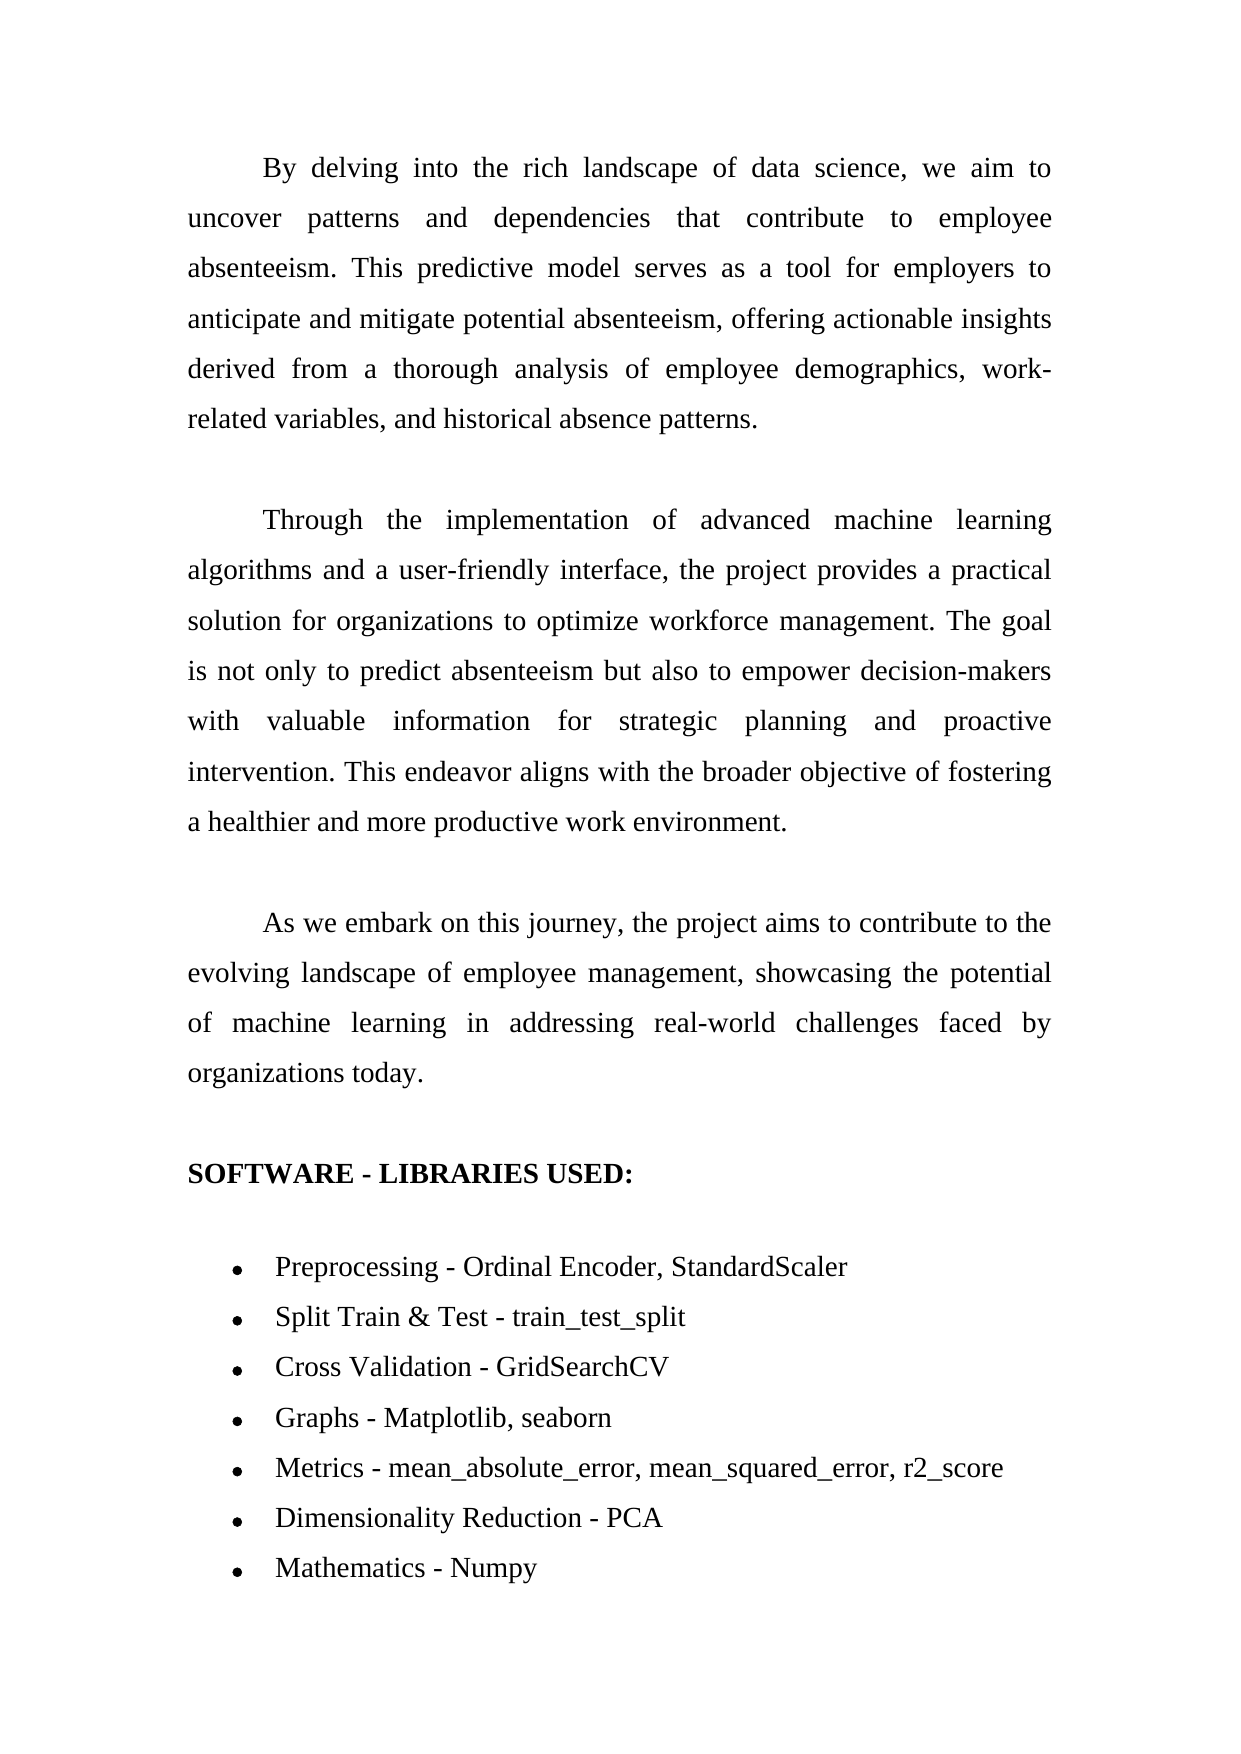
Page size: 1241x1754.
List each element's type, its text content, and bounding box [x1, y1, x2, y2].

list Split Train & Test - train_test_split [231, 1299, 1053, 1333]
text SOFTWARE - LIBRARIES USED: [187, 1156, 1053, 1190]
list Mathematics - Numpy [231, 1551, 1053, 1584]
list Cross Validation - GridSearchCV [231, 1349, 1053, 1383]
list Dimensionality Reduction - PCA [231, 1500, 1053, 1534]
list Graphs - Matplotlib, seaborn [231, 1400, 1053, 1433]
text As we embark on this journey, the project aims to contribute to the evolving landscape of employee management, showcasing the potential of machine learning in addressing real-world challenges faced by organizations today. [187, 905, 1053, 1089]
list Metrics - mean_absolute_error, mean_squared_error, r2_score [231, 1450, 1053, 1483]
text By delving into the rich landscape of data science, we aim to uncover patterns and dependencies that contribute to employee absenteeism. This predictive model serves as a tool for employers to anticipate and mitigate potential absenteeism, offering actionable insights derived from a thorough analysis of employee demographics, work-related variables, and historical absence patterns. [187, 150, 1053, 435]
text Through the implementation of advanced machine learning algorithms and a user-friendly interface, the project provides a practical solution for organizations to optimize workforce management. The goal is not only to predict absenteeism but also to empower decision-makers with valuable information for strategic planning and proactive intervention. This endeavor aligns with the broader objective of fostering a healthier and more productive work environment. [187, 502, 1053, 838]
list Preprocessing - Ordinal Encoder, StandardScaler [231, 1249, 1053, 1282]
